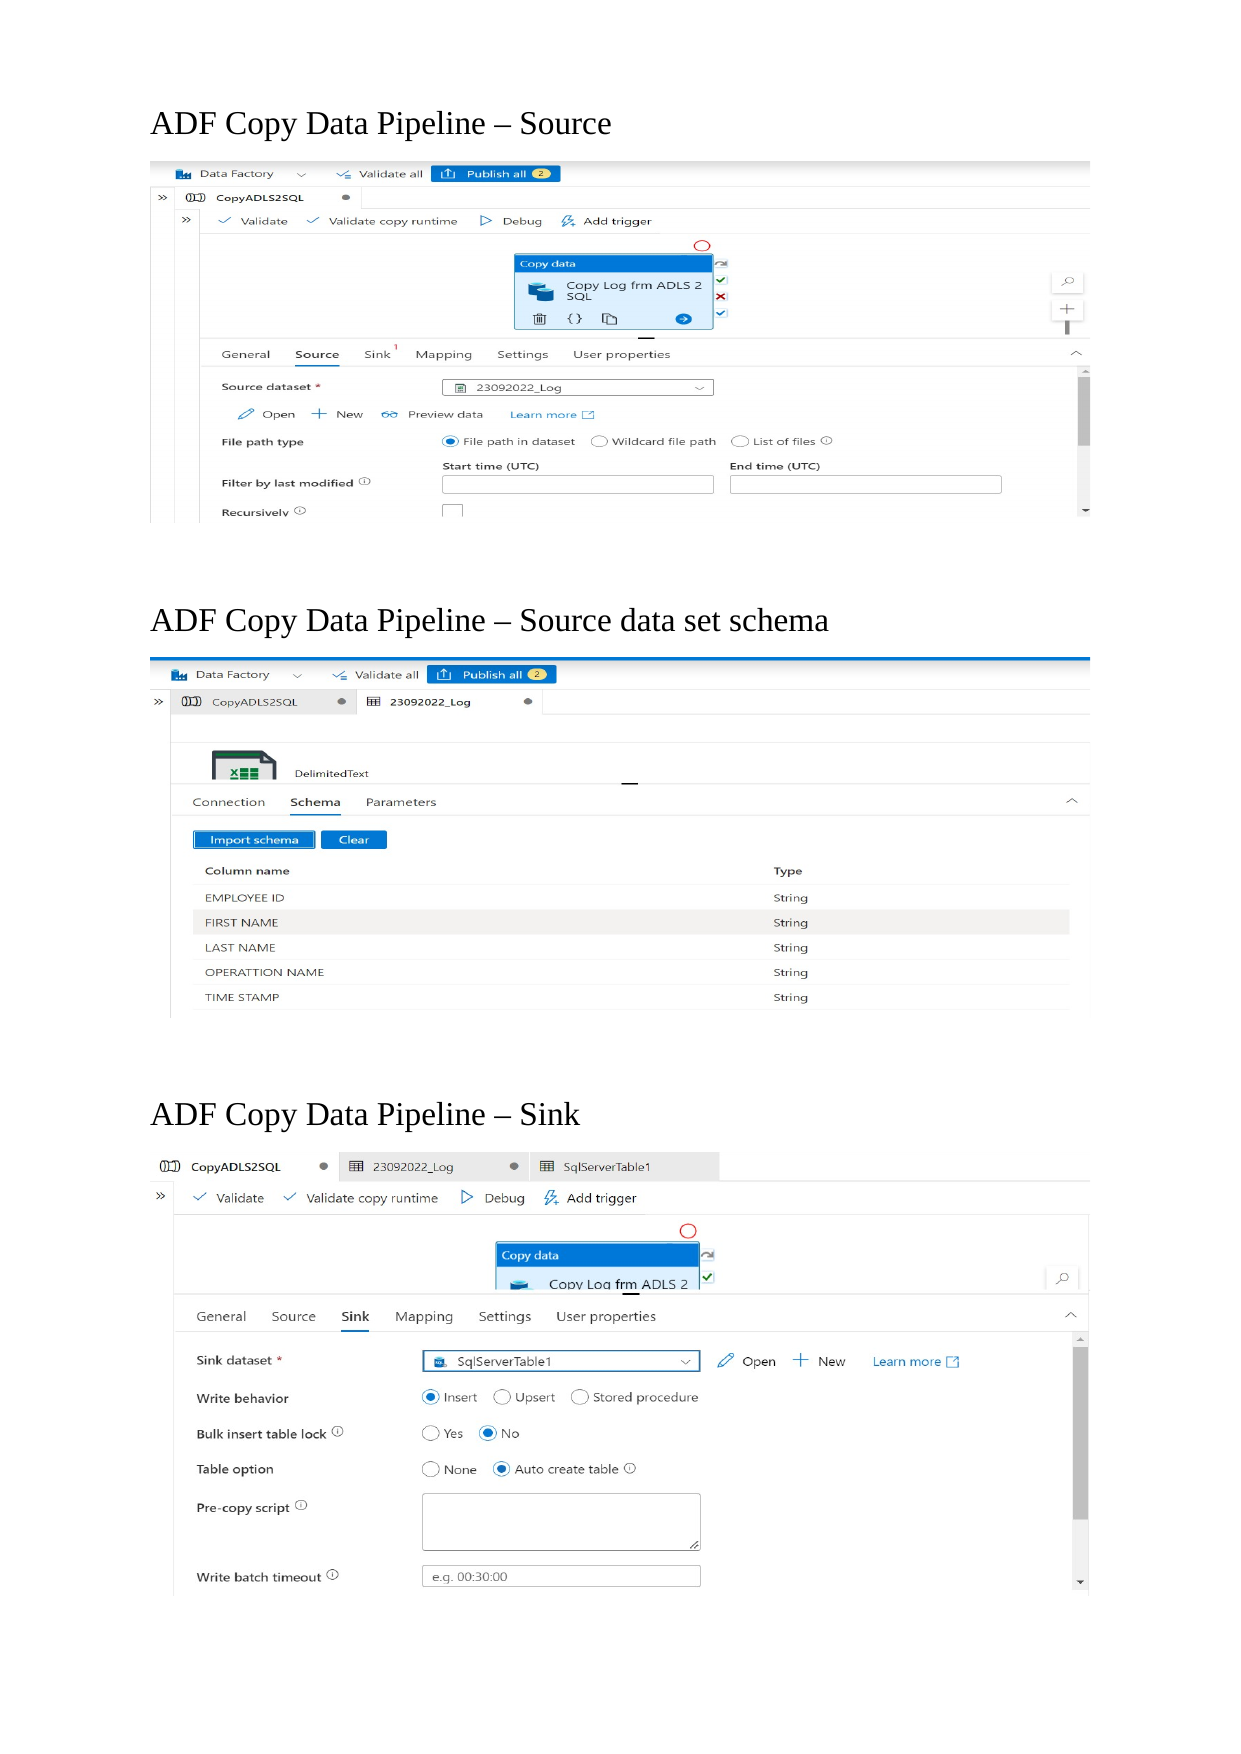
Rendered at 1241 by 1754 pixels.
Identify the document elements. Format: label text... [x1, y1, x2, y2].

picture [150, 1152, 1091, 1596]
text ADF Copy Data Pipeline – Source [150, 103, 1090, 142]
picture [150, 657, 1091, 1018]
picture [150, 161, 1091, 523]
text ADF Copy Data Pipeline – Source data set schema [150, 600, 1090, 638]
text ADF Copy Data Pipeline – Sink [150, 1094, 1090, 1132]
